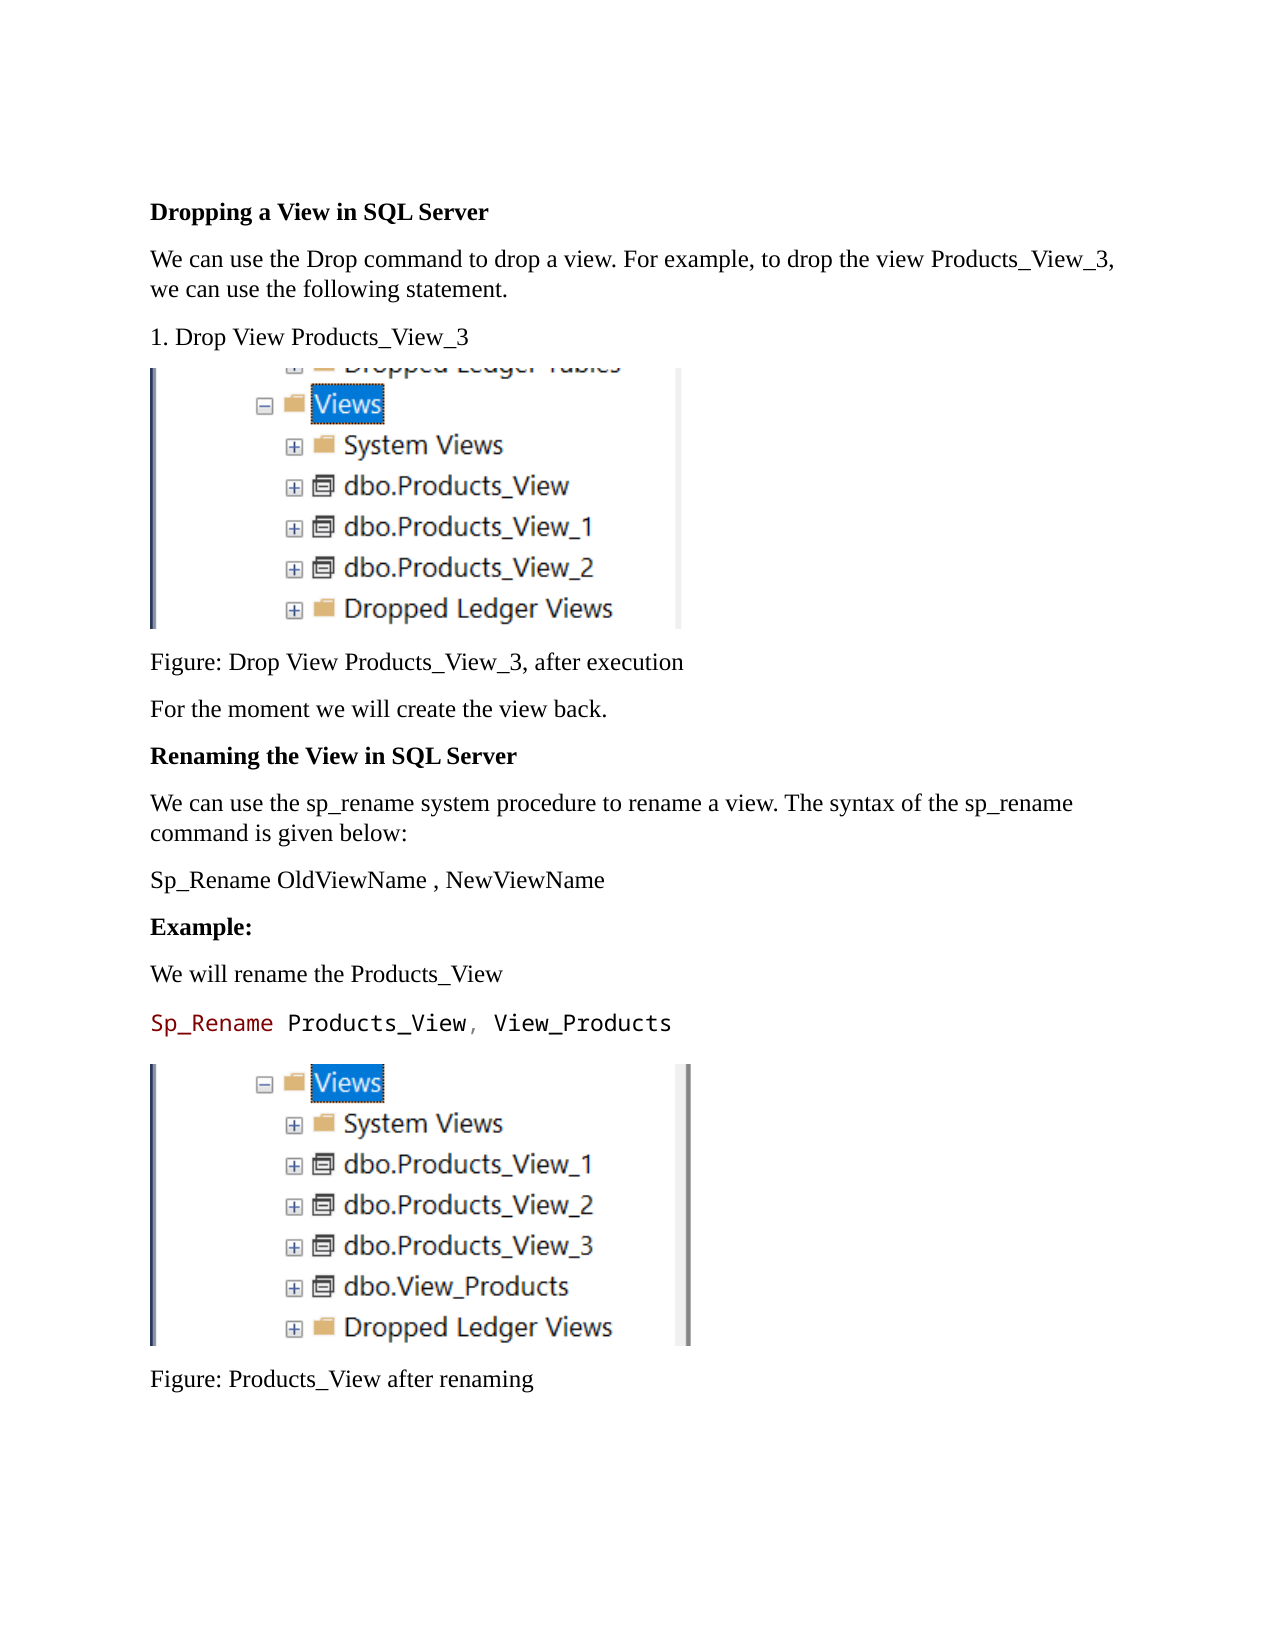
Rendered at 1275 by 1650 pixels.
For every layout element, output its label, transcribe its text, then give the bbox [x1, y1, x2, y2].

text We will rename the Products_View [150, 959, 1125, 988]
text Sp_Rename OldViewName , NewViewName [150, 865, 1125, 894]
picture [150, 1064, 691, 1346]
text Example: [150, 912, 1125, 941]
text Dropping a View in SQL Server [150, 197, 1125, 226]
text Figure: Products_View after renaming [150, 1364, 1125, 1393]
text 1. Drop View Products_View_3 [150, 322, 1125, 350]
text For the moment we will create the view back. [150, 694, 1125, 722]
text Sp_Rename Products_View, View_Products [150, 1007, 1125, 1038]
text We can use the sp_rename system procedure to rename a view. The syntax of the sp_rename command is given below: [150, 788, 1125, 847]
text Renaming the View in SQL Server [150, 741, 1125, 769]
picture [150, 368, 682, 629]
text Figure: Drop View Products_View_3, after execution [150, 647, 1125, 675]
text We can use the Drop command to drop a view. For example, to drop the view Products_View_3, we can use the following statement. [150, 244, 1125, 303]
